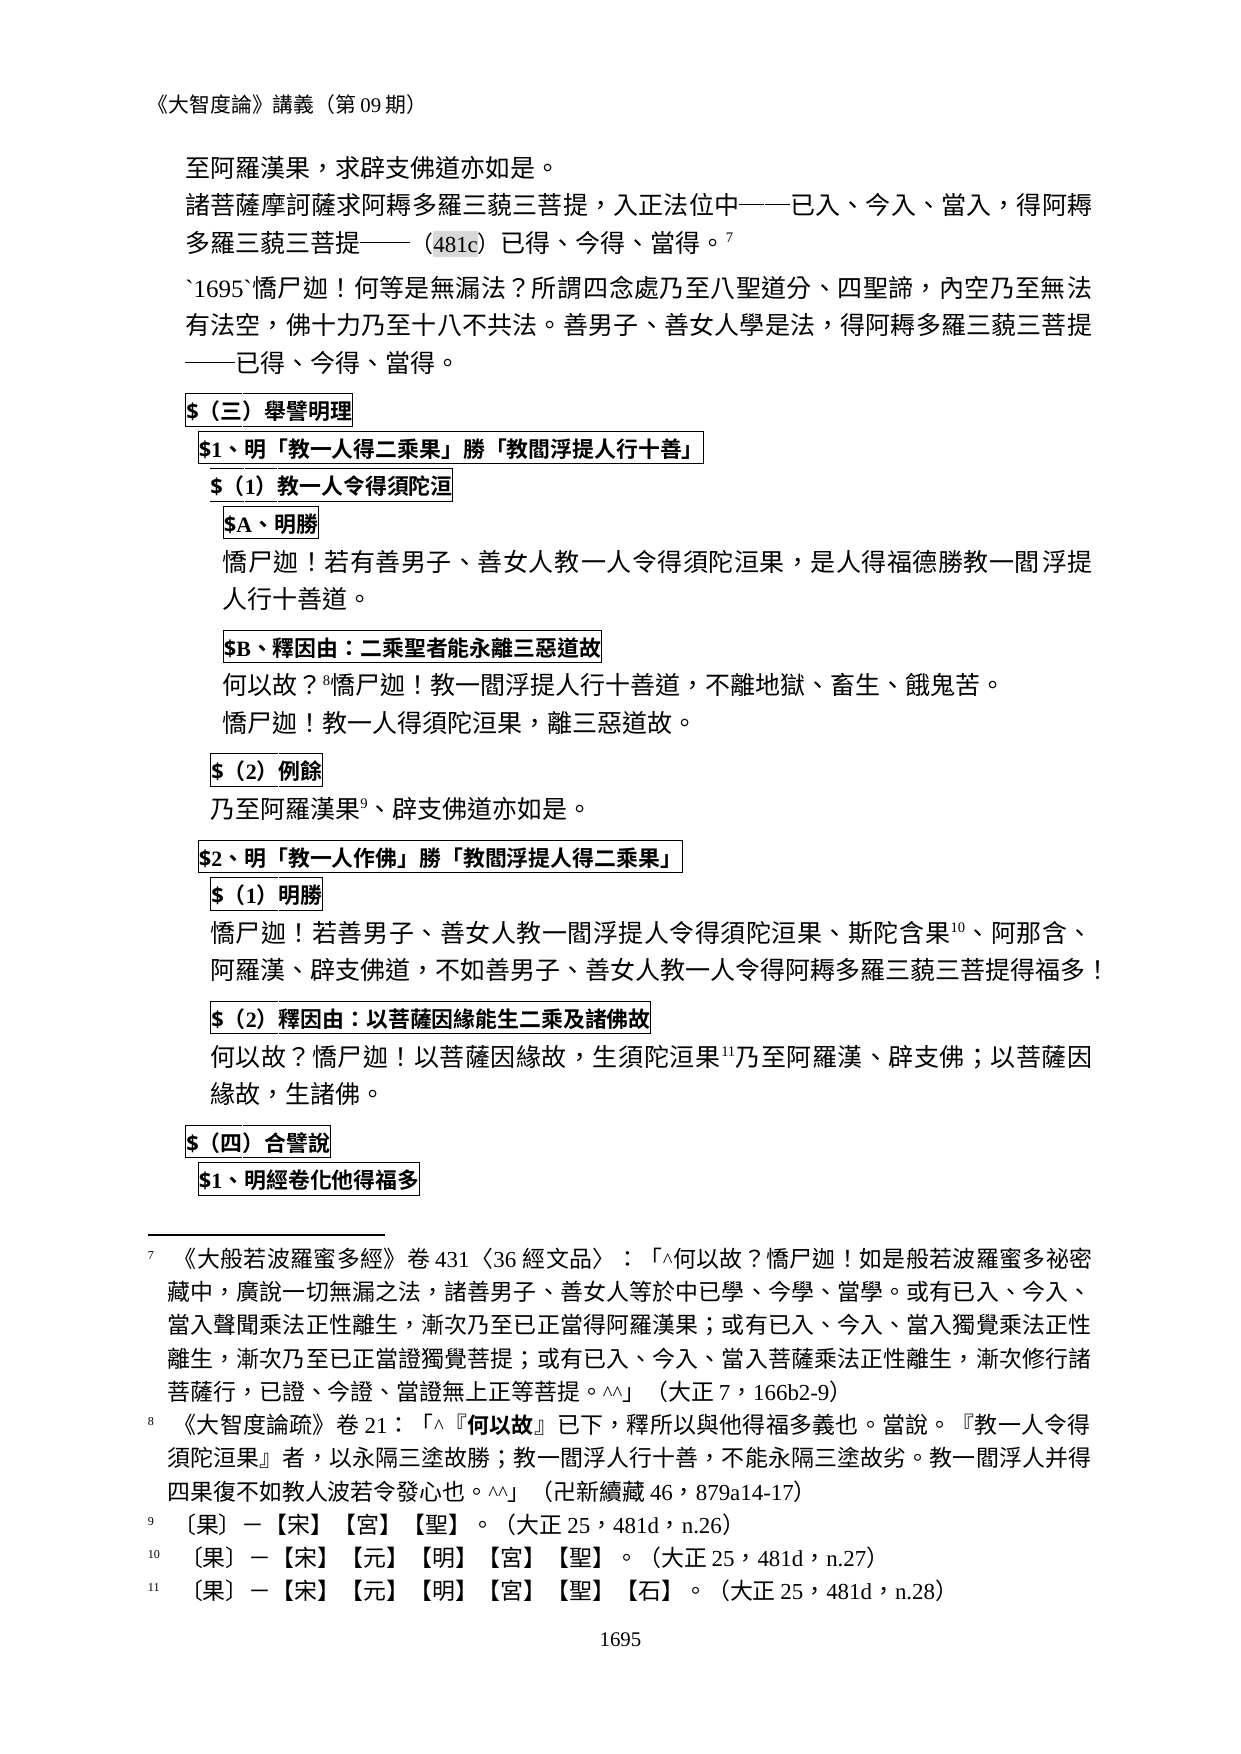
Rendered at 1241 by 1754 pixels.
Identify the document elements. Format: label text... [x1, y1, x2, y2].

text 何以故？憍尸迦！以菩薩因緣故，生須陀洹果乃至阿羅漢、辟支佛；以菩薩因緣故，生諸佛。 [210, 1036, 1092, 1111]
text 憍尸迦！教一人得須陀洹果，離三惡道故。 [223, 703, 1092, 740]
text 何以故？是般若波羅蜜中廣說諸無漏法，善男子、善女人從是中學──已學、今學、當學，入正法位中──已入、今入、當入，得須陀洹果──已得、今得、當得；乃至阿羅漢果，求辟支佛道亦如是。 [185, 148, 1092, 185]
text `1695`憍尸迦！何等是無漏法？所謂四念處乃至八聖道分、四聖諦，內空乃至無法有法空，佛十力乃至十八不共法。善男子、善女人學是法，得阿耨多羅三藐三菩提──已得、今得、當得。 [185, 268, 1092, 380]
text 何以故？憍尸迦！教一閻浮提人行十善道，不離地獄、畜生、餓鬼苦。 [223, 665, 1092, 703]
text $（1）教一人令得須陀洹 [210, 466, 1092, 504]
text $（2）例餘 [210, 751, 1092, 789]
text 乃至阿羅漢果、辟支佛道亦如是。 [210, 789, 1092, 826]
text 憍尸迦！若善男子、善女人教一閻浮提人令得須陀洹果、斯陀含果、阿那含、阿羅漢、辟支佛道，不如善男子、善女人教一人令得阿耨多羅三藐三菩提得福多！ [210, 913, 1092, 988]
text $A、明勝 [223, 504, 1092, 541]
text $B、釋因由：二乘聖者能永離三惡道故 [223, 628, 1092, 665]
text 諸菩薩摩訶薩求阿耨多羅三藐三菩提，入正法位中──已入、今入、當入，得阿耨多羅三藐三菩提──（）已得、今得、當得。 [185, 185, 1092, 260]
text $1、明經卷化他得福多 [198, 1160, 1092, 1198]
text $（四）合譬說 [185, 1123, 1092, 1160]
text $（三）舉譬明理 [185, 391, 1092, 429]
text 憍尸迦！若有善男子、善女人教一人令得須陀洹果，是人得福德勝教一閻浮提人行十善道。 [223, 541, 1092, 616]
text $2、明「教一人作佛」勝「教閻浮提人得二乘果」 [198, 838, 1092, 875]
text $（2）釋因由：以菩薩因緣能生二乘及諸佛故 [210, 999, 1092, 1036]
text $1、明「教一人得二乘果」勝「教閻浮提人行十善」 [198, 429, 1092, 466]
text $（1）明勝 [210, 875, 1092, 913]
